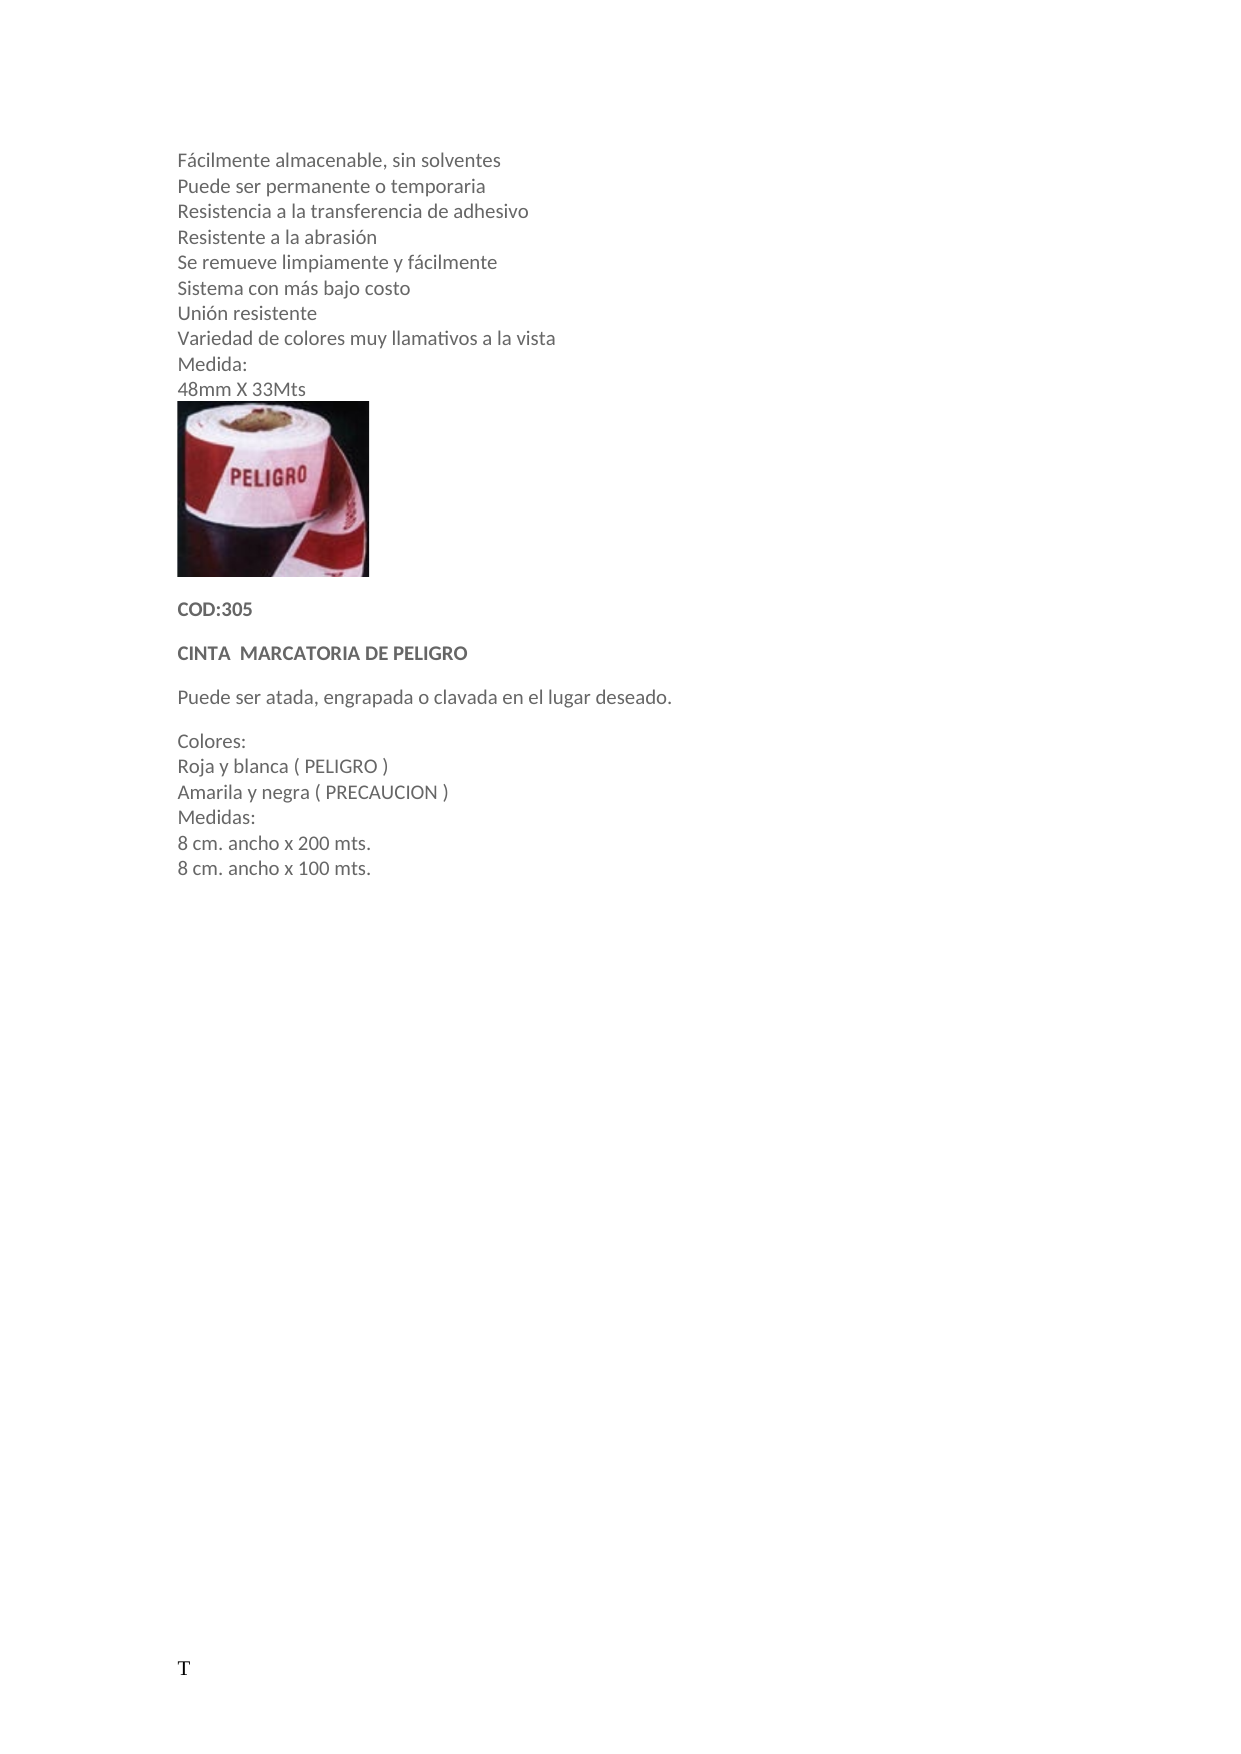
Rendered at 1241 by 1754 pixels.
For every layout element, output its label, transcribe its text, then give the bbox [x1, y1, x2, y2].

text Puede ser atada, engrapada o clavada en el lugar deseado. [177, 684, 1063, 709]
text CINTA MARCATORIA DE PELIGRO [177, 640, 1063, 665]
text Colores: Roja y blanca ( PELIGRO ) Amarila y negra ( PRECAUCION ) [177, 728, 1063, 804]
text Medida: 48mm X 33Mts [177, 351, 1063, 402]
text Medidas: 8 cm. ancho x 200 mts. 8 cm. ancho x 100 mts. [177, 804, 1063, 881]
picture [177, 401, 370, 577]
text COD:305 [177, 596, 1063, 621]
